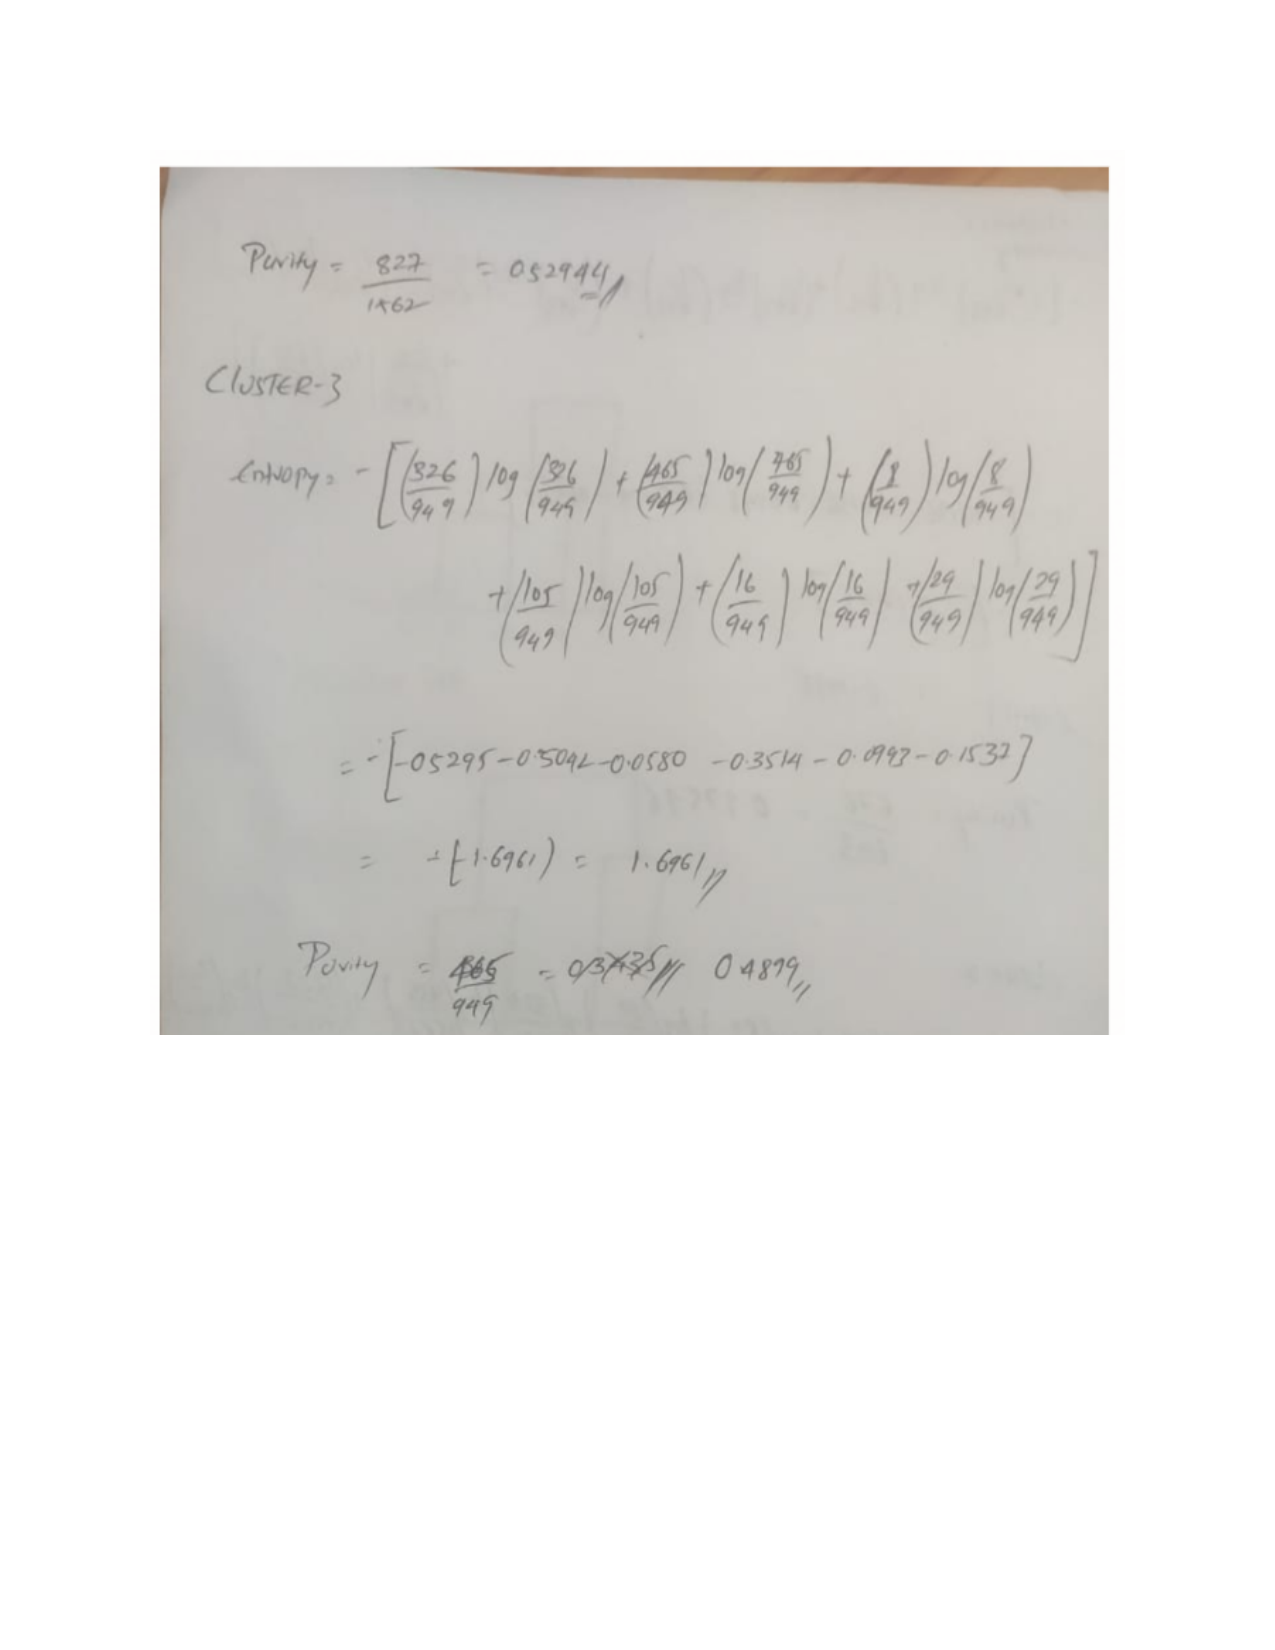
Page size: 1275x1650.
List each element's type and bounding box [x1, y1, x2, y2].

picture [150, 150, 1125, 1035]
